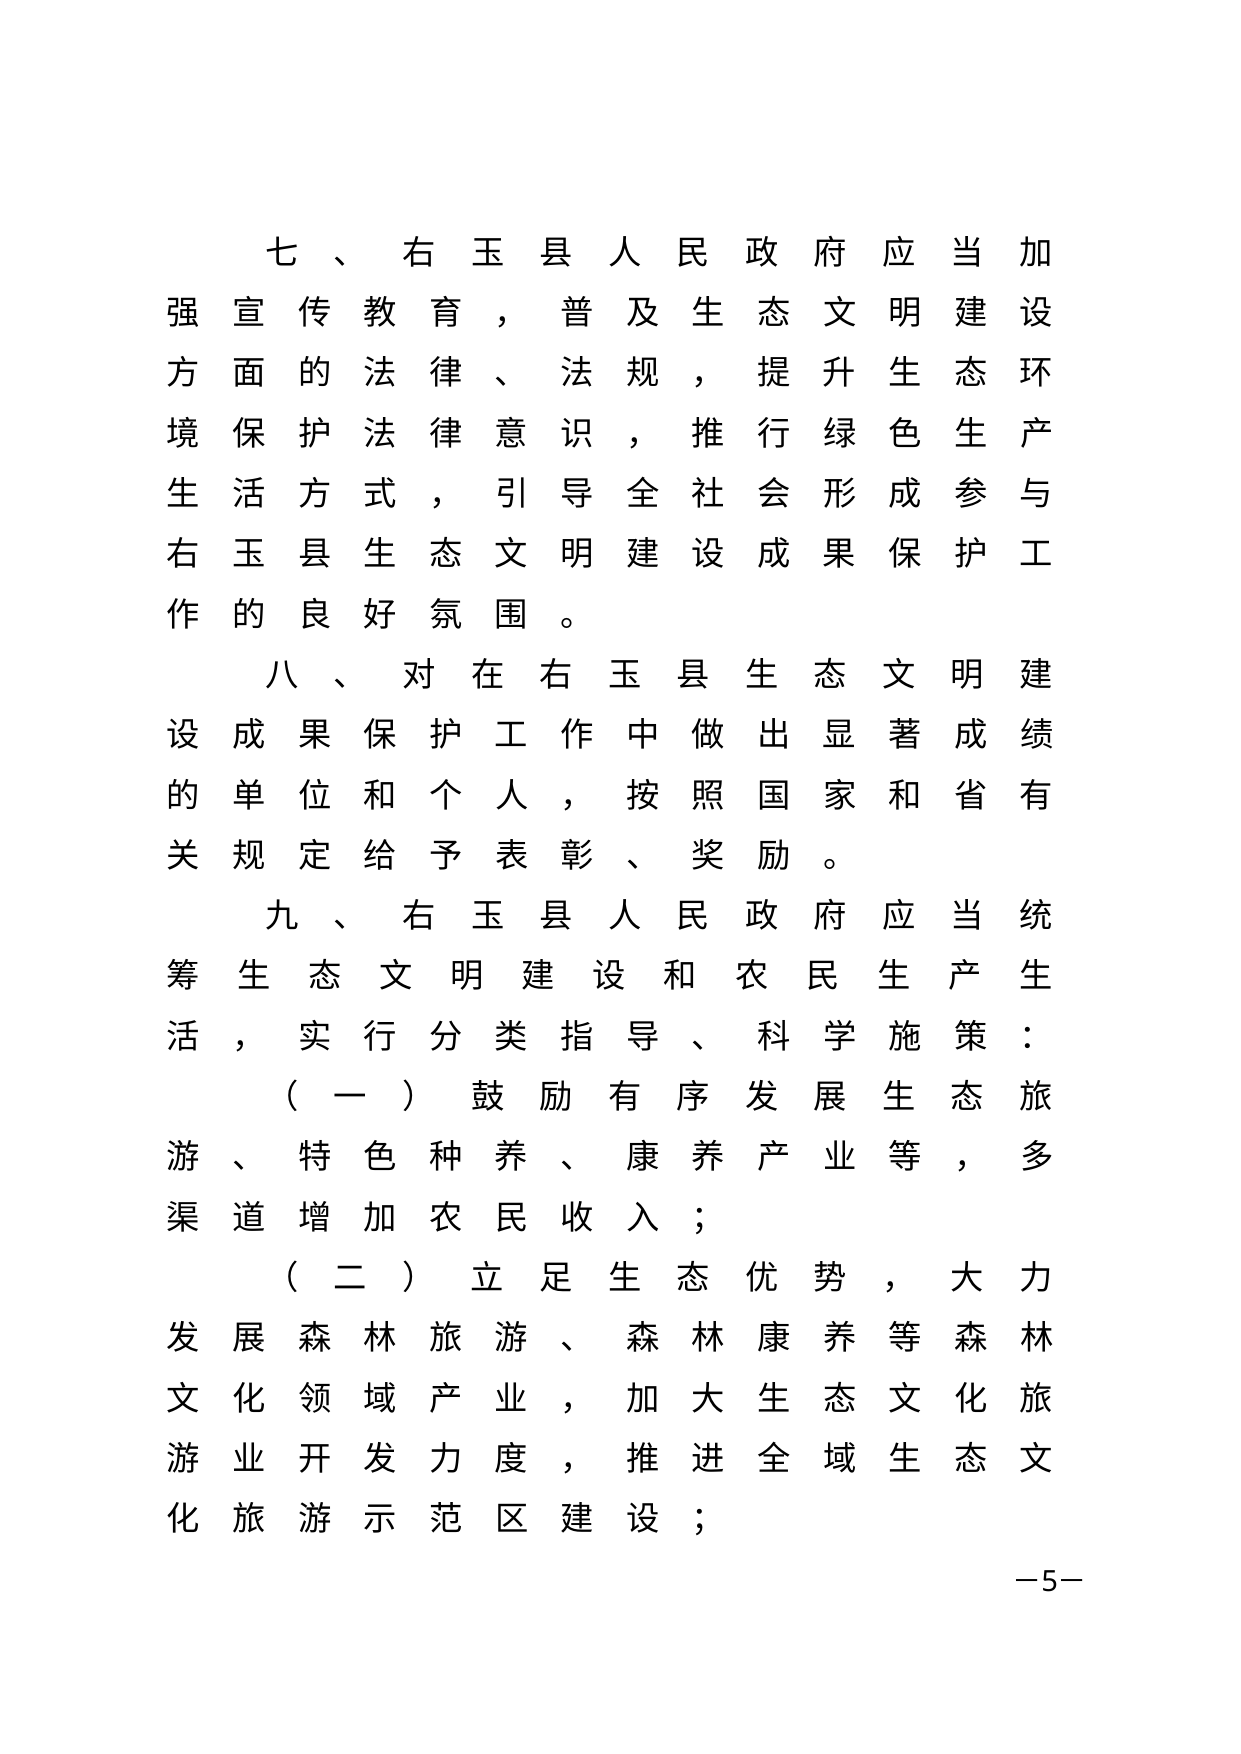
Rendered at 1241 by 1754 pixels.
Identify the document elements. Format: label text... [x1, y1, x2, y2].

list 九、右玉县人民政府应当统筹生态文明建设和农民生产生活，实行分类指导、科学施策： [167, 883, 1085, 1064]
list 七、右玉县人民政府应当加强宣传教育，普及生态文明建设方面的法律、法规，提升生态环境保护法律意识，推行绿色生产生活方式，引导全社会形成参与右玉县生态文明建设成果保护工作的良好氛围。 [167, 219, 1085, 642]
list 八、对在右玉县生态文明建设成果保护工作中做出显著成绩的单位和个人，按照国家和省有关规定给予表彰、奖励。 [167, 642, 1085, 883]
list （二）立足生态优势，大力发展森林旅游、森林康养等森林文化领域产业，加大生态文化旅游业开发力度，推进全域生态文化旅游示范区建设； [167, 1245, 1085, 1546]
list （一）鼓励有序发展生态旅游、特色种养、康养产业等，多渠道增加农民收入； [167, 1064, 1085, 1245]
